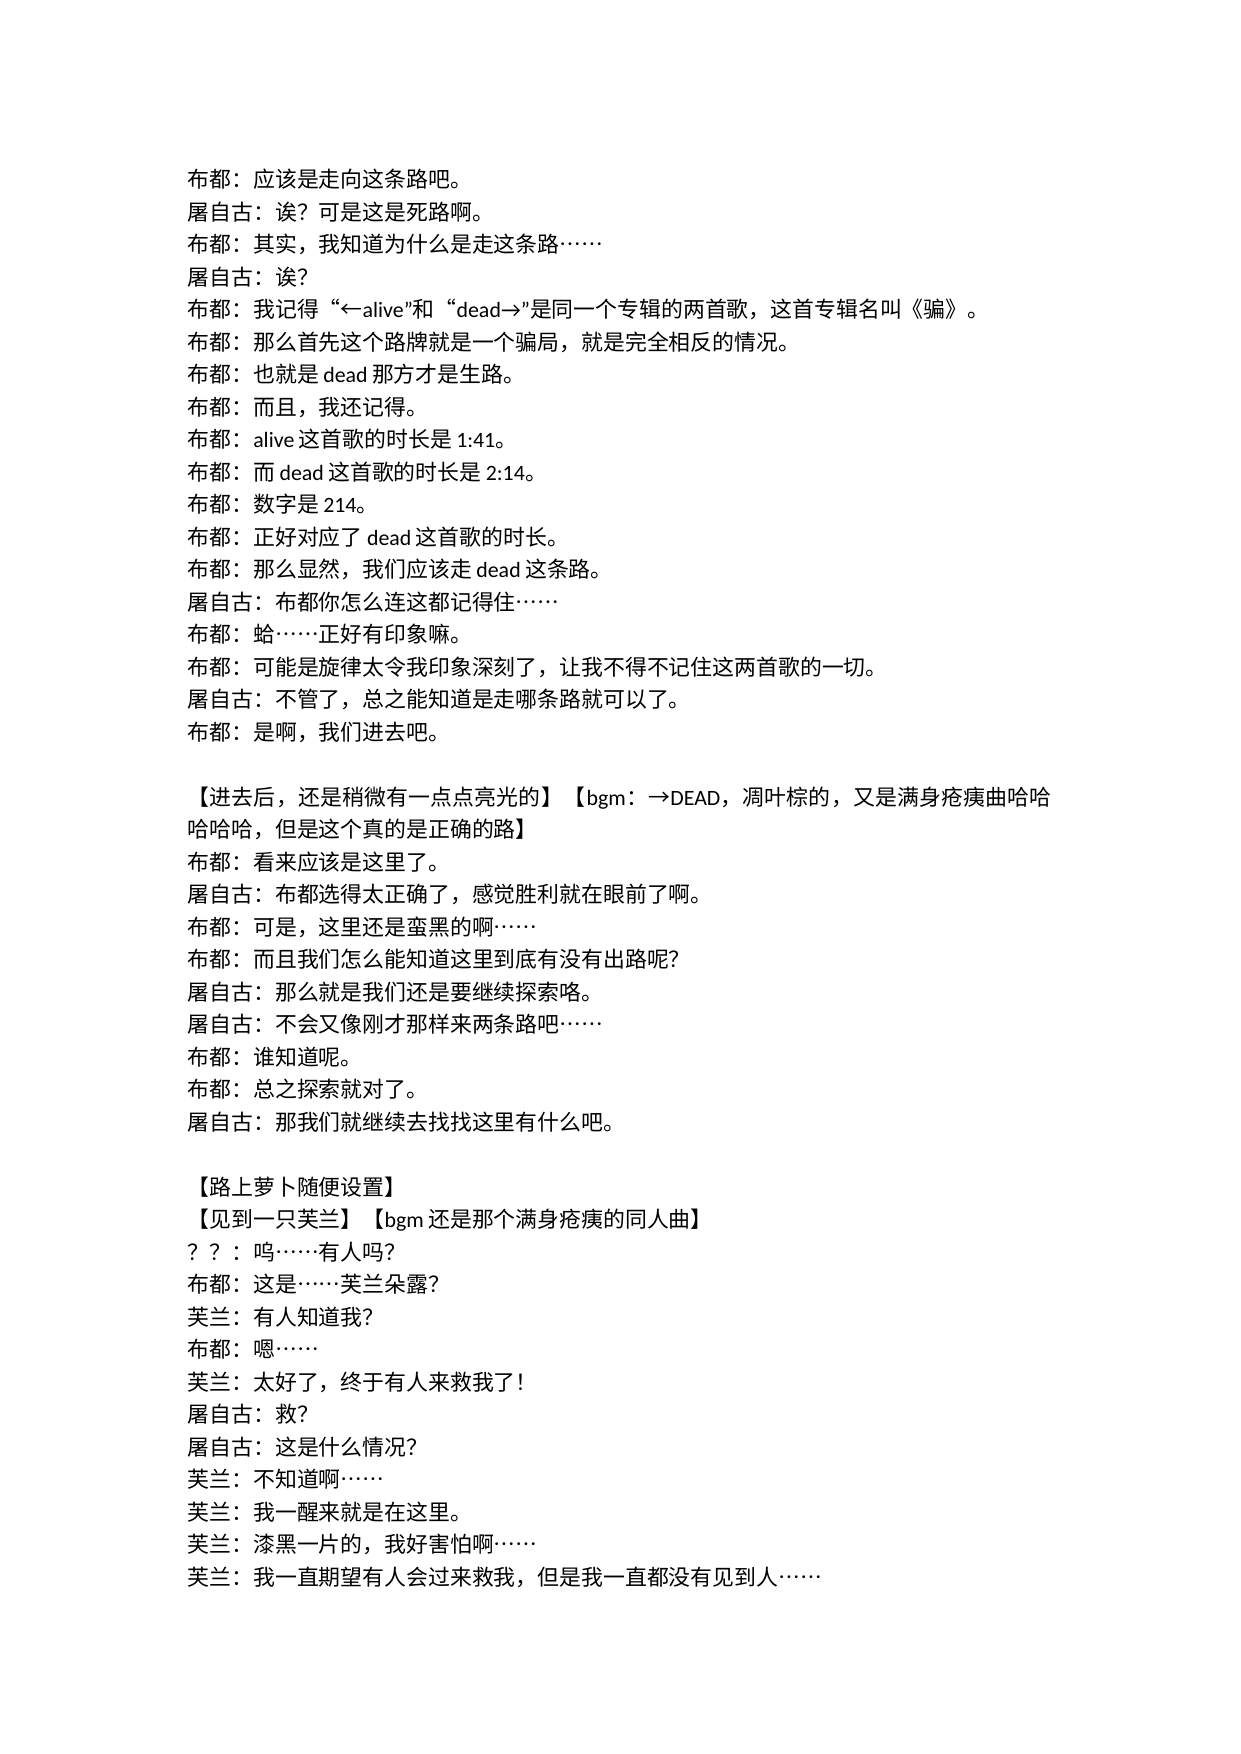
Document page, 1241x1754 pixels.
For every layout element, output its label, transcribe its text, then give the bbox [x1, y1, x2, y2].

text 布都：可是，这里还是蛮黑的啊…… [187, 909, 1053, 942]
text 屠自古：救？ [187, 1397, 1053, 1429]
text 芙兰：有人知道我？ [187, 1299, 1053, 1332]
text 【路上萝卜随便设置】 [187, 1169, 1053, 1202]
text 布都：而且，我还记得。 [187, 389, 1053, 422]
text 布都：嗯…… [187, 1332, 1053, 1364]
text 布都：总之探索就对了。 [187, 1072, 1053, 1104]
text 【进去后，还是稍微有一点点亮光的】【bgm：→DEAD，凋叶棕的，又是满身疮痍曲哈哈哈哈哈，但是这个真的是正确的路】 [187, 779, 1053, 844]
text 布都：而dead这首歌的时长是2:14。 [187, 454, 1053, 487]
text 芙兰：太好了，终于有人来救我了！ [187, 1364, 1053, 1397]
text 布都：谁知道呢。 [187, 1039, 1053, 1072]
text 屠自古：不会又像刚才那样来两条路吧…… [187, 1007, 1053, 1039]
text 布都：可能是旋律太令我印象深刻了，让我不得不记住这两首歌的一切。 [187, 649, 1053, 682]
text 屠自古：诶？ [187, 259, 1053, 292]
text 布都：是啊，我们进去吧。 [187, 714, 1053, 747]
text 布都：其实，我知道为什么是走这条路…… [187, 227, 1053, 259]
text 布都：正好对应了dead这首歌的时长。 [187, 519, 1053, 552]
text 布都：蛤……正好有印象嘛。 [187, 617, 1053, 649]
text 屠自古：布都选得太正确了，感觉胜利就在眼前了啊。 [187, 877, 1053, 909]
text 布都：那么首先这个路牌就是一个骗局，就是完全相反的情况。 [187, 324, 1053, 357]
text 布都：alive这首歌的时长是1:41。 [187, 422, 1053, 454]
text 屠自古：那么就是我们还是要继续探索咯。 [187, 974, 1053, 1007]
text 布都：也就是dead那方才是生路。 [187, 357, 1053, 389]
text 屠自古：这是什么情况？ [187, 1429, 1053, 1462]
text 芙兰：漆黑一片的，我好害怕啊…… [187, 1527, 1053, 1559]
text 布都：这是……芙兰朵露？ [187, 1267, 1053, 1299]
text 【见到一只芙兰】【bgm还是那个满身疮痍的同人曲】 [187, 1202, 1053, 1234]
text 布都：应该是走向这条路吧。 [187, 162, 1053, 194]
text 芙兰：我一直期望有人会过来救我，但是我一直都没有见到人…… [187, 1559, 1053, 1592]
text 屠自古：诶？可是这是死路啊。 [187, 194, 1053, 227]
text 布都：看来应该是这里了。 [187, 844, 1053, 877]
text 布都：我记得“←alive”和“dead→”是同一个专辑的两首歌，这首专辑名叫《骗》。 [187, 292, 1053, 324]
text 布都：而且我们怎么能知道这里到底有没有出路呢？ [187, 942, 1053, 974]
text 屠自古：布都你怎么连这都记得住…… [187, 584, 1053, 617]
text 芙兰：我一醒来就是在这里。 [187, 1494, 1053, 1527]
text 芙兰：不知道啊…… [187, 1462, 1053, 1494]
text 布都：那么显然，我们应该走dead这条路。 [187, 552, 1053, 584]
text 屠自古：不管了，总之能知道是走哪条路就可以了。 [187, 682, 1053, 714]
text 屠自古：那我们就继续去找找这里有什么吧。 [187, 1104, 1053, 1137]
text ？？：呜……有人吗？ [187, 1234, 1053, 1267]
text 布都：数字是214。 [187, 487, 1053, 519]
